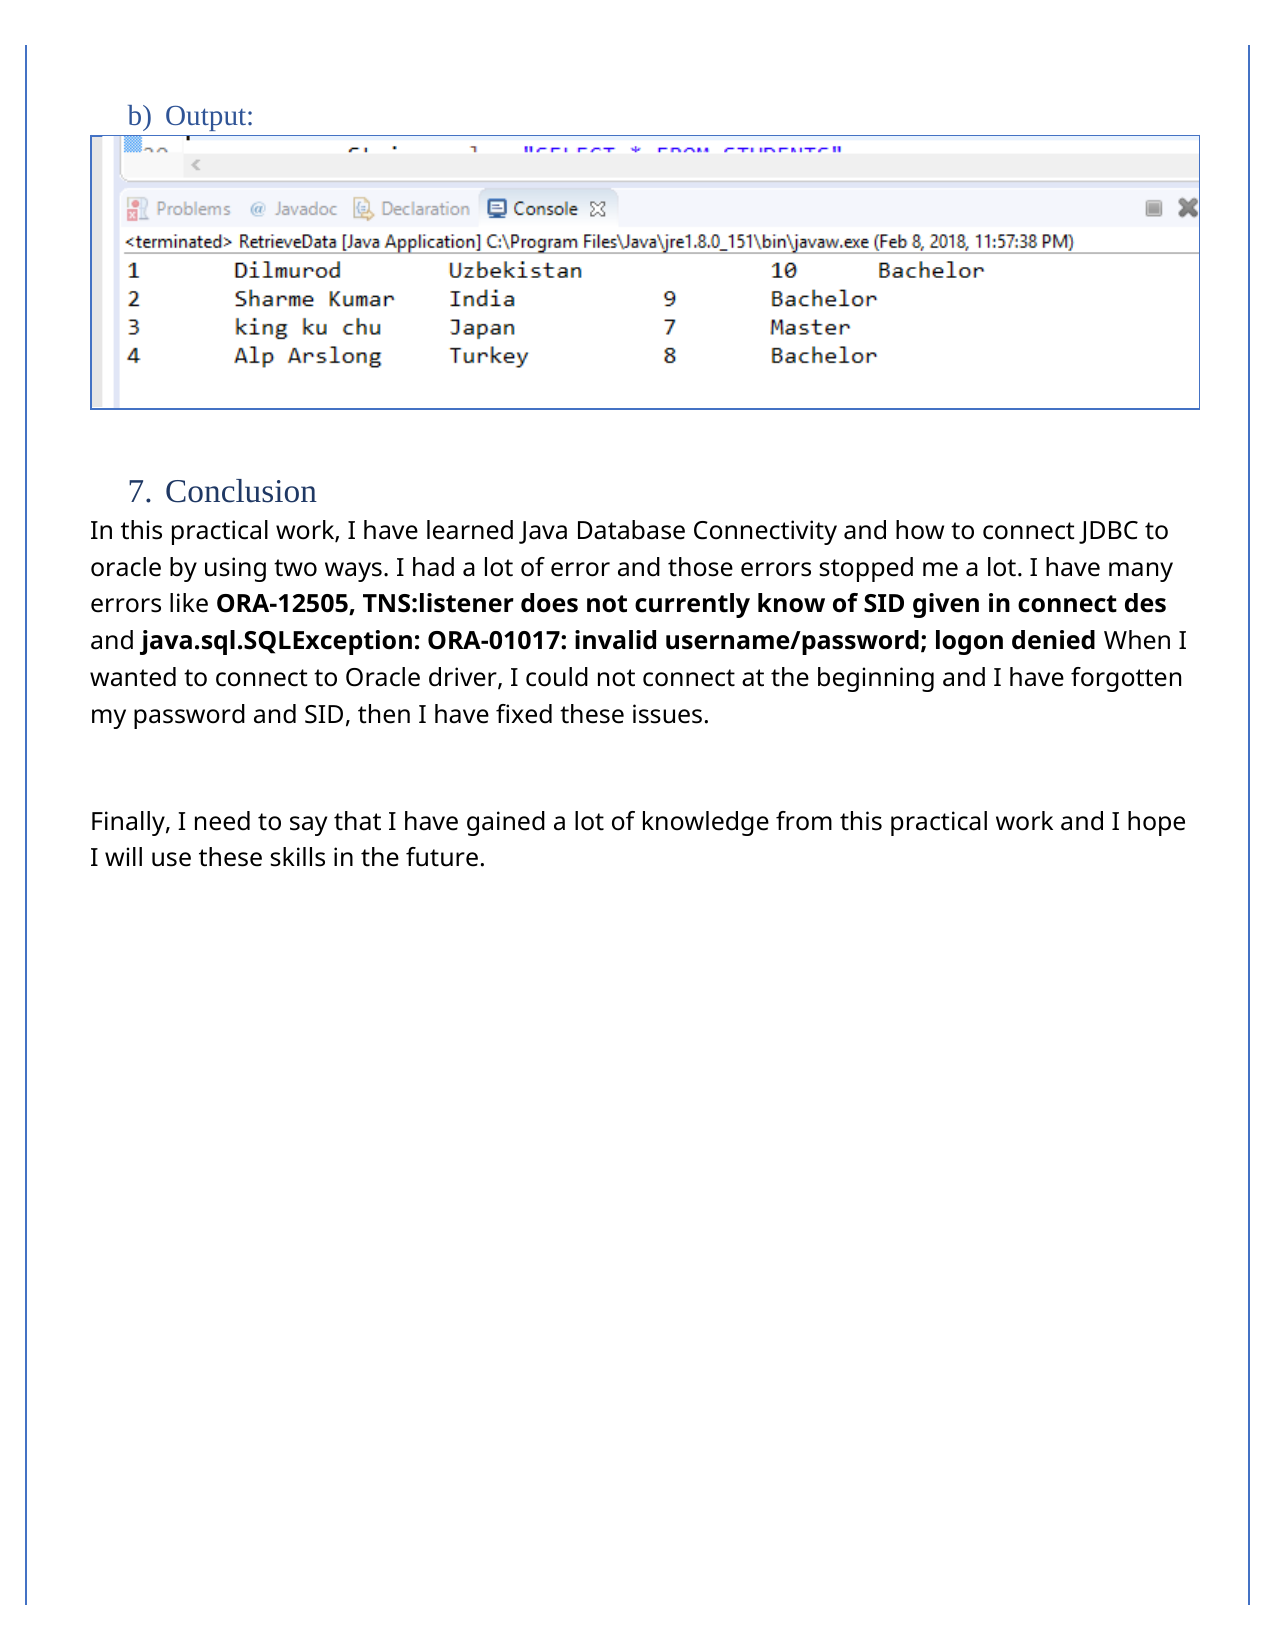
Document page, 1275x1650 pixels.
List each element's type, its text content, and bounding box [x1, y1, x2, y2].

subtitle Conclusion [127, 471, 1200, 509]
subtitle Output: [127, 98, 1200, 132]
text In this practical work, I have learned Java Database Connectivity and how to connect JDBC to oracle by using two ways. I had a lot of error and those errors stopped me a lot. I have many errors like ORA-12505, TNS:listener does not currently know of SID given in connect des and java.sql.SQLException: ORA-01017: invalid username/password; logon denied When I wanted to connect to Oracle driver, I could not connect at the beginning and I have forgotten my password and SID, then I have fixed these issues. [90, 513, 1200, 731]
table_header [92, 137, 102, 407]
picture [102, 136, 1199, 408]
text Finally, I need to say that I have gained a lot of knowledge from this practical work and I hope I will use these skills in the future. [90, 803, 1200, 874]
